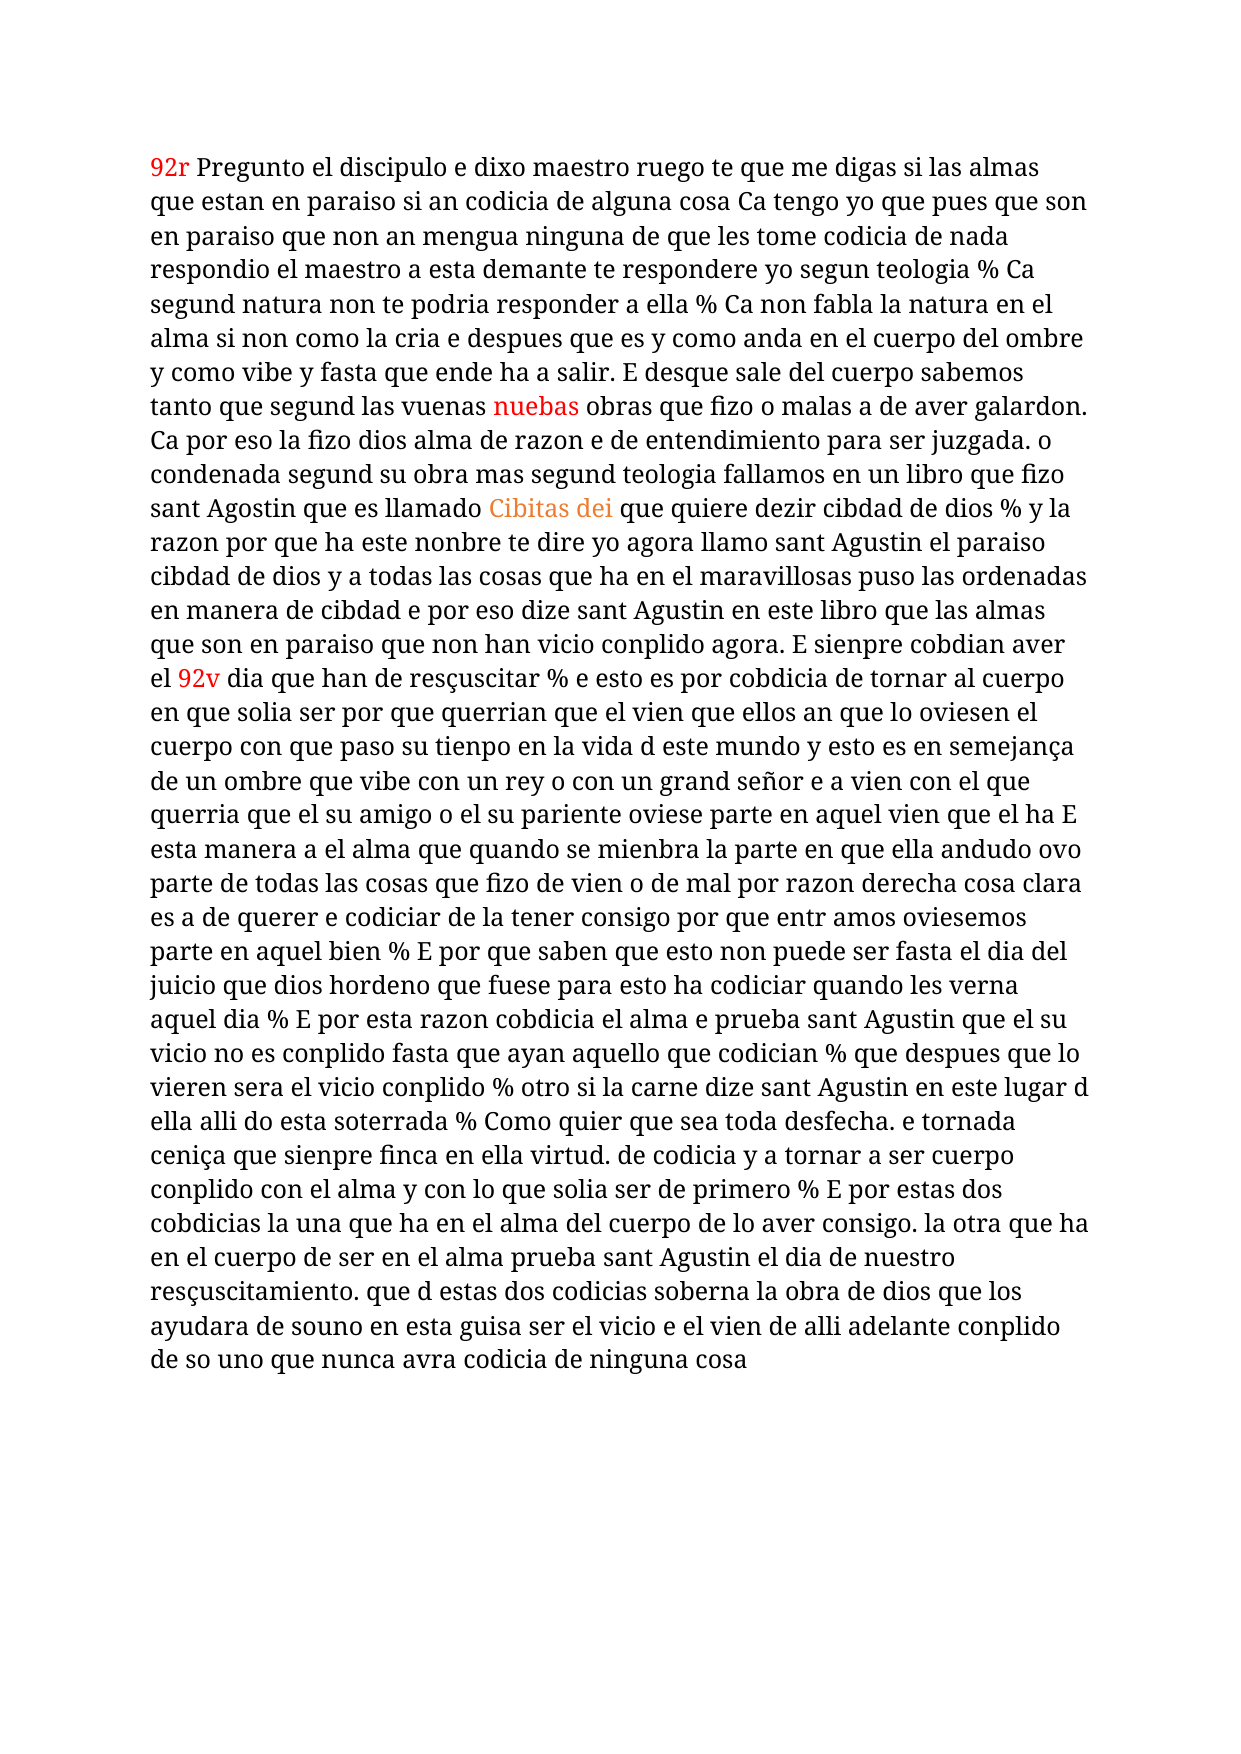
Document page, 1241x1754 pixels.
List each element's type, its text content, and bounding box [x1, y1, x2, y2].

text 92r Pregunto el discipulo e dixo maestro ruego te que me digas si las almas que estan en paraiso si an codicia de alguna cosa Ca tengo yo que pues que son en paraiso que non an mengua ninguna de que les tome codicia de nada respondio el maestro a esta demante te respondere yo segun teologia % Ca segund natura non te podria responder a ella % Ca non fabla la natura en el alma si non como la cria e despues que es y como anda en el cuerpo del ombre y como vibe y fasta que ende ha a salir. E desque sale del cuerpo sabemos tanto que segund las vuenas nuebas obras que fizo o malas a de aver galardon. Ca por eso la fizo dios alma de razon e de entendimiento para ser juzgada. o condenada segund su obra mas segund teologia fallamos en un libro que fizo sant Agostin que es llamado Cibitas dei que quiere dezir cibdad de dios % y la razon por que ha este nonbre te dire yo agora llamo sant Agustin el paraiso cibdad de dios y a todas las cosas que ha en el maravillosas puso las ordenadas en manera de cibdad e por eso dize sant Agustin en este libro que las almas que son en paraiso que non han vicio conplido agora. E sienpre cobdian aver el 92v dia que han de resçuscitar % e esto es por cobdicia de tornar al cuerpo en que solia ser por que querrian que el vien que ellos an que lo oviesen el cuerpo con que paso su tienpo en la vida d este mundo y esto es en semejança de un ombre que vibe con un rey o con un grand señor e a vien con el que querria que el su amigo o el su pariente oviese parte en aquel vien que el ha E esta manera a el alma que quando se mienbra la parte en que ella andudo ovo parte de todas las cosas que fizo de vien o de mal por razon derecha cosa clara es a de querer e codiciar de la tener consigo por que entr amos oviesemos parte en aquel bien % E por que saben que esto non puede ser fasta el dia del juicio que dios hordeno que fuese para esto ha codiciar quando les verna aquel dia % E por esta razon cobdicia el alma e prueba sant Agustin que el su vicio no es conplido fasta que ayan aquello que codician % que despues que lo vieren sera el vicio conplido % otro si la carne dize sant Agustin en este lugar d ella alli do esta soterrada % Como quier que sea toda desfecha. e tornada ceniça que sienpre finca en ella virtud. de codicia y a tornar a ser cuerpo conplido con el alma y con lo que solia ser de primero % E por estas dos cobdicias la una que ha en el alma del cuerpo de lo aver consigo. la otra que ha en el cuerpo de ser en el alma prueba sant Agustin el dia de nuestro resçuscitamiento. que d estas dos codicias soberna la obra de dios que los ayudara de souno en esta guisa ser el vicio e el vien de alli adelante conplido de so uno que nunca avra codicia de ninguna cosa [150, 150, 1090, 1376]
